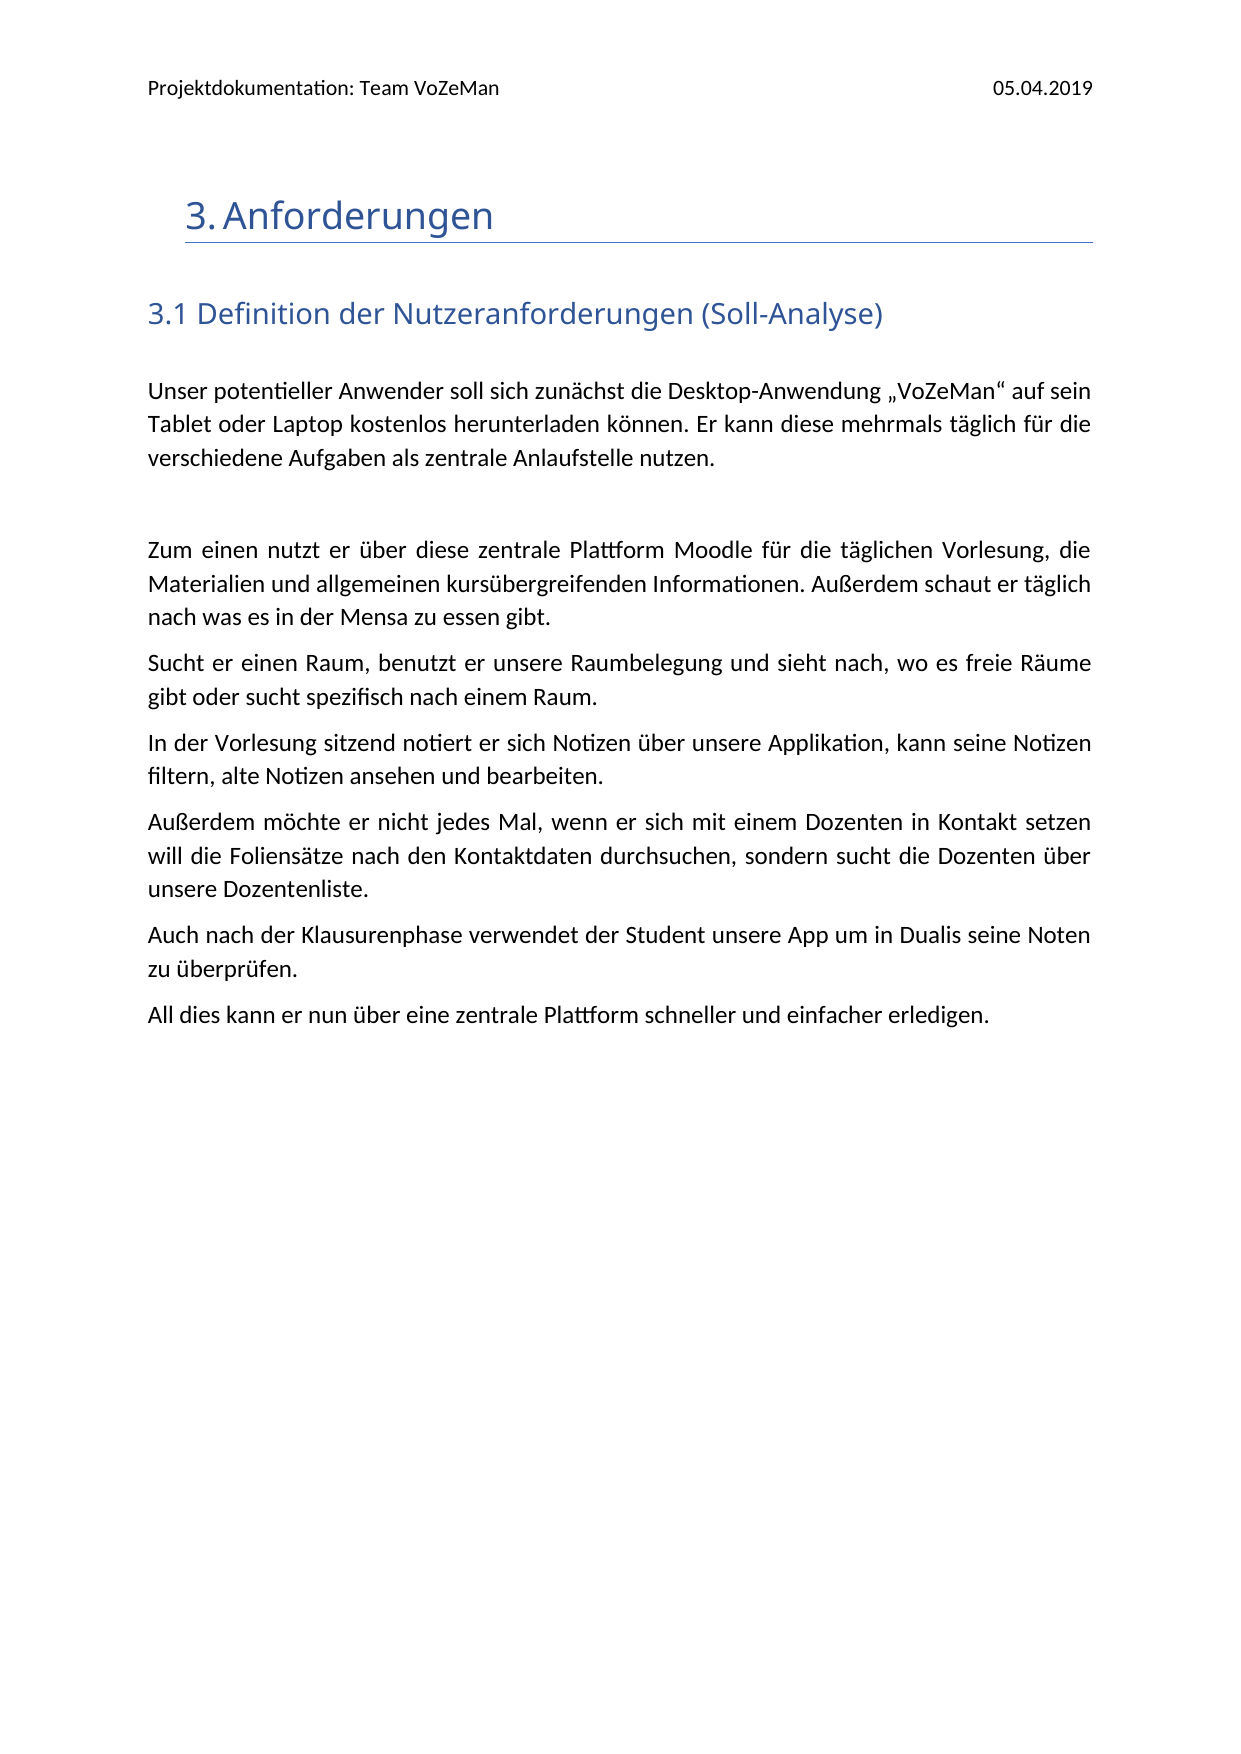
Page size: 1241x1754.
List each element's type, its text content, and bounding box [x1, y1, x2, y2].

text In der Vorlesung sitzend notiert er sich Notizen über unsere Applikation, kann seine Notizen filtern, alte Notizen ansehen und bearbeiten. [148, 727, 1093, 791]
text Auch nach der Klausurenphase verwendet der Student unsere App um in Dualis seine Noten zu überprüfen. [148, 919, 1093, 984]
subtitle Anforderungen [185, 189, 1093, 242]
text Sucht er einen Raum, benutzt er unsere Raumbelegung und sieht nach, wo es freie Räume gibt oder sucht spezifisch nach einem Raum. [148, 647, 1093, 711]
text Außerdem möchte er nicht jedes Mal, wenn er sich mit einem Dozenten in Kontakt setzen will die Foliensätze nach den Kontaktdaten durchsuchen, sondern sucht die Dozenten über unsere Dozentenliste. [148, 806, 1093, 904]
text Unser potentieller Anwender soll sich zunächst die Desktop-Anwendung „VoZeMan“ auf sein Tablet oder Laptop kostenlos herunterladen können. Er kann diese mehrmals täglich für die verschiedene Aufgaben als zentrale Anlaufstelle nutzen. [148, 375, 1093, 473]
subtitle 3.1 Definition der Nutzeranforderungen (Soll-Analyse) [148, 293, 1093, 333]
text All dies kann er nun über eine zentrale Plattform schneller und einfacher erledigen. [148, 999, 1093, 1030]
text Zum einen nutzt er über diese zentrale Plattform Moodle für die täglichen Vorlesung, die Materialien und allgemeinen kursübergreifenden Informationen. Außerdem schaut er täglich nach was es in der Mensa zu essen gibt. [148, 534, 1093, 632]
